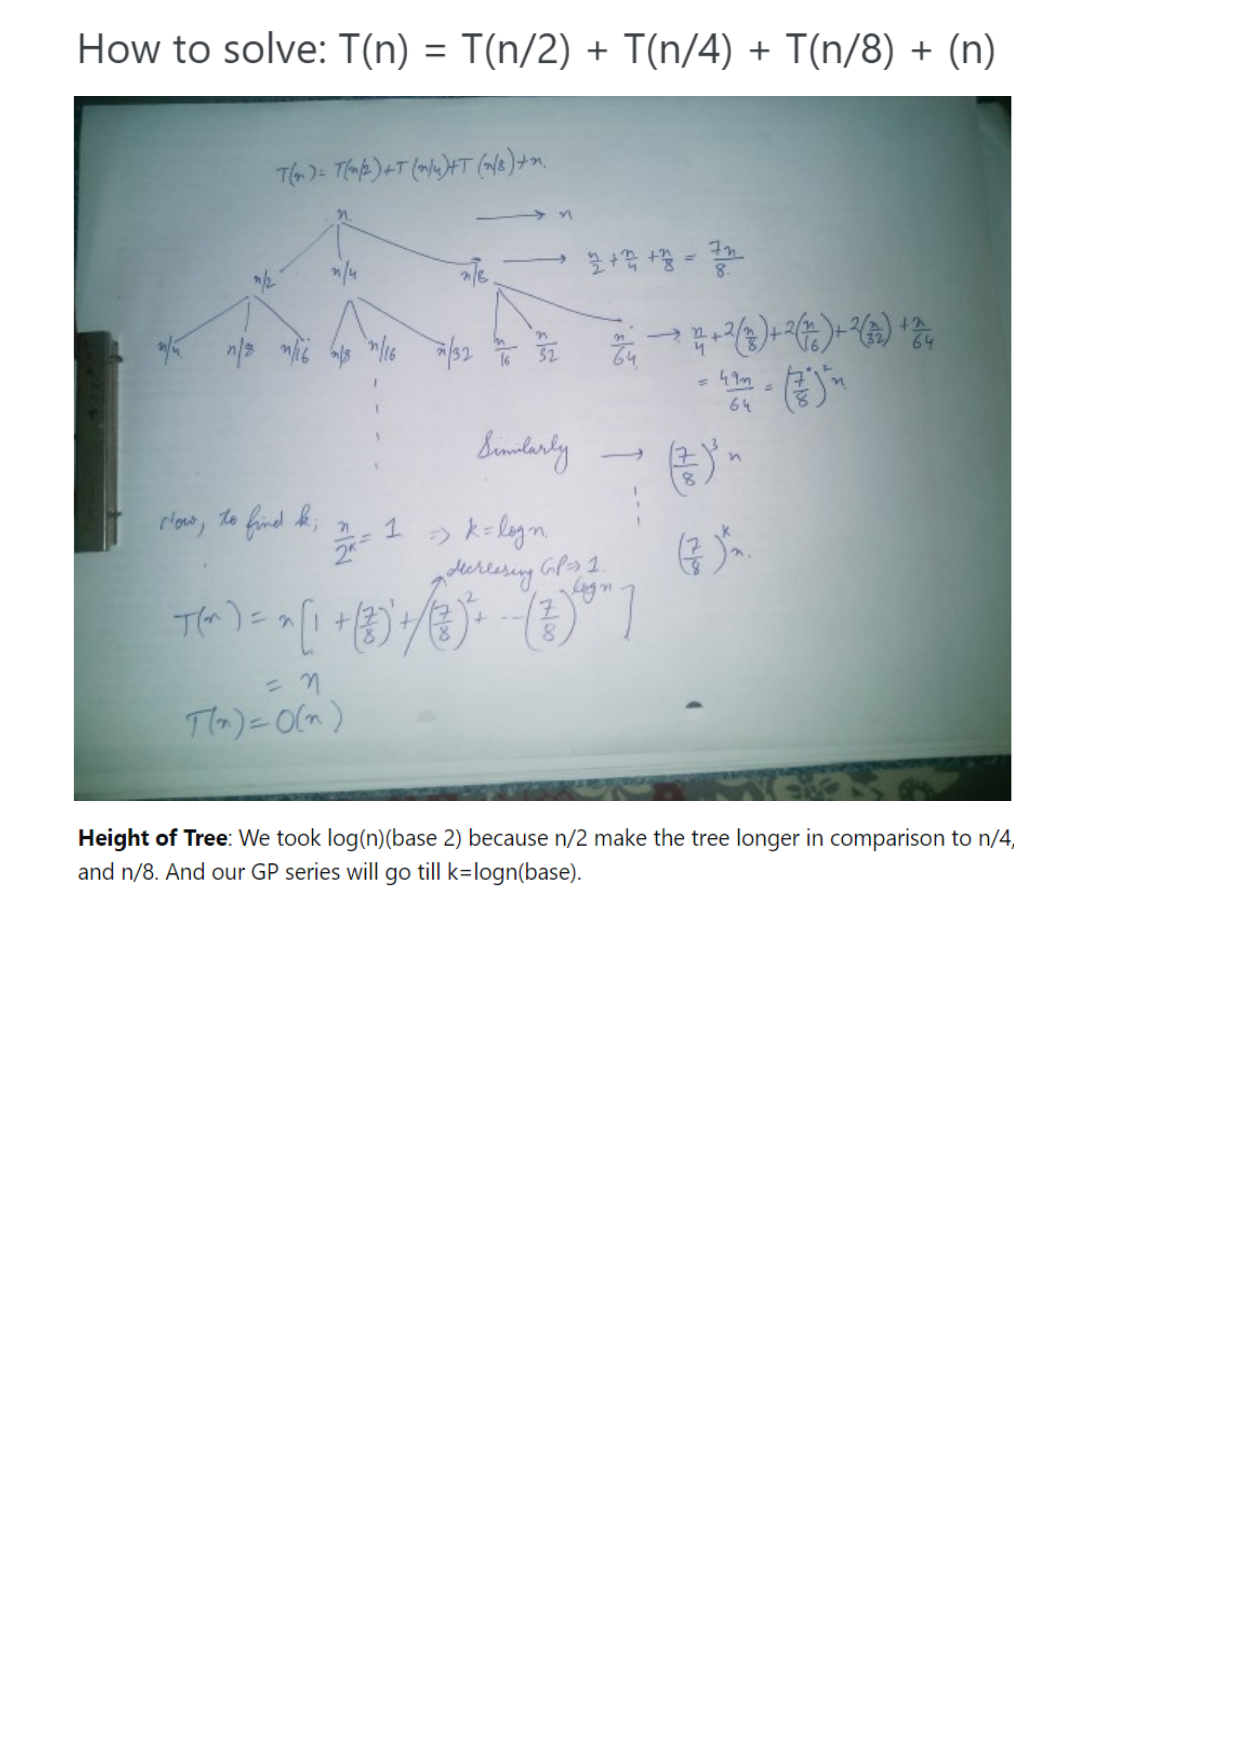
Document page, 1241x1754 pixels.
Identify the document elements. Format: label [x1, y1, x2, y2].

picture [73, 96, 1012, 801]
picture [73, 14, 1014, 78]
picture [73, 802, 1014, 894]
